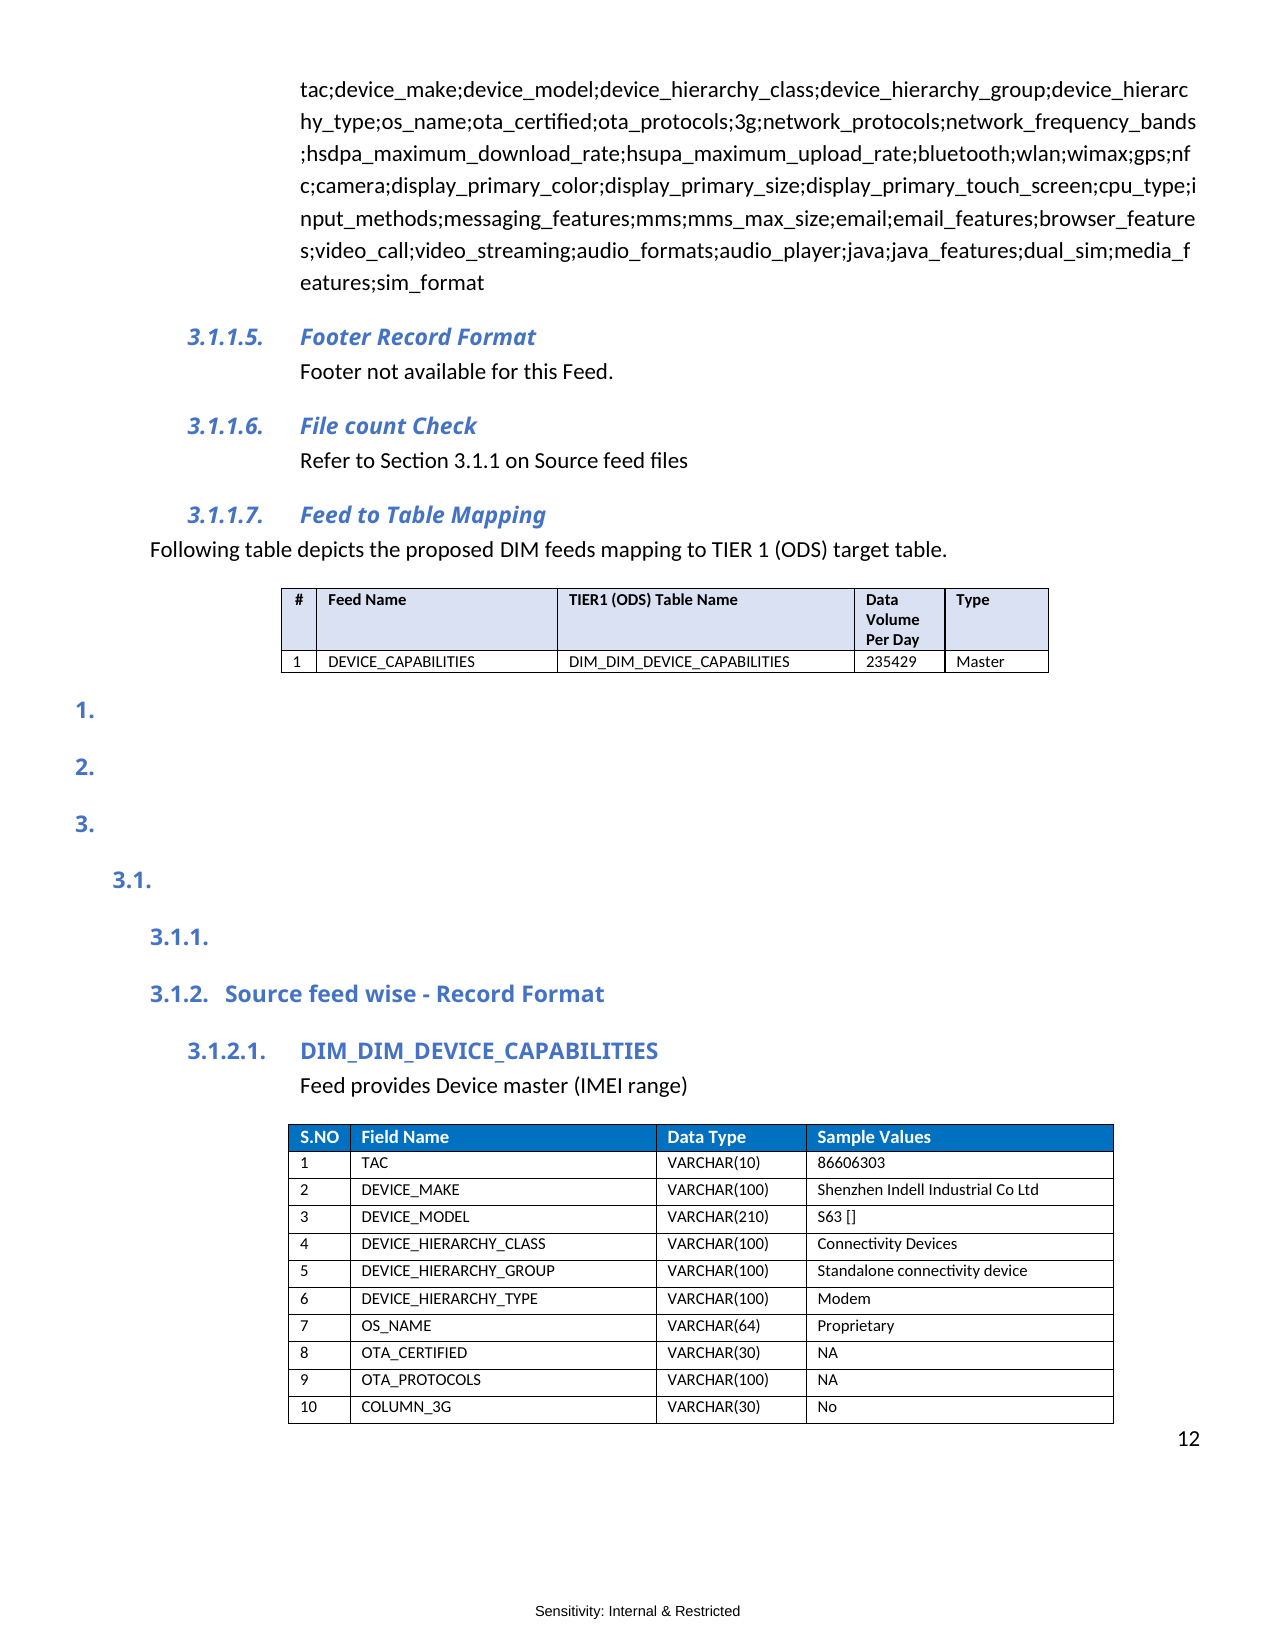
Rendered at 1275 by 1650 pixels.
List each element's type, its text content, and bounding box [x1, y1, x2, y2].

table_cell VARCHAR(100) [657, 1288, 806, 1314]
table_cell 5 [289, 1261, 350, 1287]
table_header Feed Name [317, 589, 557, 650]
subtitle DIM_DIM_DEVICE_CAPABILITIES [187, 1035, 1200, 1066]
table_cell VARCHAR(210) [657, 1206, 806, 1232]
table_cell VARCHAR(30) [657, 1342, 806, 1368]
table_cell Master [946, 651, 1048, 672]
table_header Data Volume Per Day [855, 589, 944, 650]
table_cell 7 [289, 1315, 350, 1341]
table_cell 86606303 [807, 1152, 1113, 1178]
table_cell 235429 [855, 651, 944, 672]
subtitle Footer Record Format [187, 321, 1200, 352]
table_cell 8 [289, 1342, 350, 1368]
table_cell VARCHAR(100) [657, 1370, 806, 1396]
table_header Data Type [657, 1125, 806, 1151]
table_cell Shenzhen Indell Industrial Co Ltd [807, 1179, 1113, 1205]
table_header # [282, 589, 316, 650]
table_cell VARCHAR(30) [657, 1397, 806, 1423]
table_header TIER1 (ODS) Table Name [558, 589, 854, 650]
table_cell DEVICE_CAPABILITIES [317, 651, 557, 672]
table_cell VARCHAR(100) [657, 1179, 806, 1205]
table_cell DEVICE_MODEL [351, 1206, 656, 1232]
table_cell VARCHAR(100) [657, 1234, 806, 1260]
table_cell COLUMN_3G [351, 1397, 656, 1423]
subtitle File count Check [187, 410, 1200, 441]
table_cell Modem [807, 1288, 1113, 1314]
table_header Field Name [351, 1125, 656, 1151]
table_cell DIM_DIM_DEVICE_CAPABILITIES [558, 651, 854, 672]
table_cell TAC [351, 1152, 656, 1178]
table_cell Proprietary [807, 1315, 1113, 1341]
table_cell NA [807, 1342, 1113, 1368]
table_cell DEVICE_HIERARCHY_TYPE [351, 1288, 656, 1314]
text tac;device_make;device_model;device_hierarchy_class;device_hierarchy_group;device_hierarchy_type;os_name;ota_certified;ota_protocols;3g;network_protocols;network_frequency_bands;hsdpa_maximum_download_rate;hsupa_maximum_upload_rate;bluetooth;wlan;wimax;gps;nfc;camera;display_primary_color;display_primary_size;display_primary_touch_screen;cpu_type;input_methods;messaging_features;mms;mms_max_size;email;email_features;browser_features;video_call;video_streaming;audio_formats;audio_player;java;java_features;dual_sim;media_features;sim_format [300, 75, 1200, 296]
table_cell Connectivity Devices [807, 1234, 1113, 1260]
table_header S.NO [289, 1125, 350, 1151]
table_cell Standalone connectivity device [807, 1261, 1113, 1287]
table_cell 3 [289, 1206, 350, 1232]
table_cell VARCHAR(100) [657, 1261, 806, 1287]
table_header Type [946, 589, 1048, 650]
table_cell 2 [289, 1179, 350, 1205]
table_cell DEVICE_HIERARCHY_CLASS [351, 1234, 656, 1260]
subtitle Feed to Table Mapping [187, 499, 1200, 530]
table_cell VARCHAR(10) [657, 1152, 806, 1178]
table_cell 10 [289, 1397, 350, 1423]
table_cell DEVICE_HIERARCHY_GROUP [351, 1261, 656, 1287]
table_cell OTA_CERTIFIED [351, 1342, 656, 1368]
table_cell NA [807, 1370, 1113, 1396]
text Refer to Section 3.1.1 on Source feed files [300, 446, 1200, 474]
table_cell 9 [289, 1370, 350, 1396]
table_cell 1 [289, 1152, 350, 1178]
table_cell OTA_PROTOCOLS [351, 1370, 656, 1396]
table_cell OS_NAME [351, 1315, 656, 1341]
text Following table depicts the proposed DIM feeds mapping to TIER 1 (ODS) target table. [75, 535, 1200, 563]
table_header Sample Values [807, 1125, 1113, 1151]
table_cell DEVICE_MAKE [351, 1179, 656, 1205]
subtitle Source feed wise - Record Format [150, 978, 1200, 1009]
table_cell S63 [] [807, 1206, 1113, 1232]
text Footer not available for this Feed. [300, 357, 1200, 385]
table_cell 1 [282, 651, 316, 672]
table_cell No [807, 1397, 1113, 1423]
text Feed provides Device master (IMEI range) [300, 1071, 1200, 1099]
table_cell 6 [289, 1288, 350, 1314]
table_cell 4 [289, 1234, 350, 1260]
table_cell VARCHAR(64) [657, 1315, 806, 1341]
